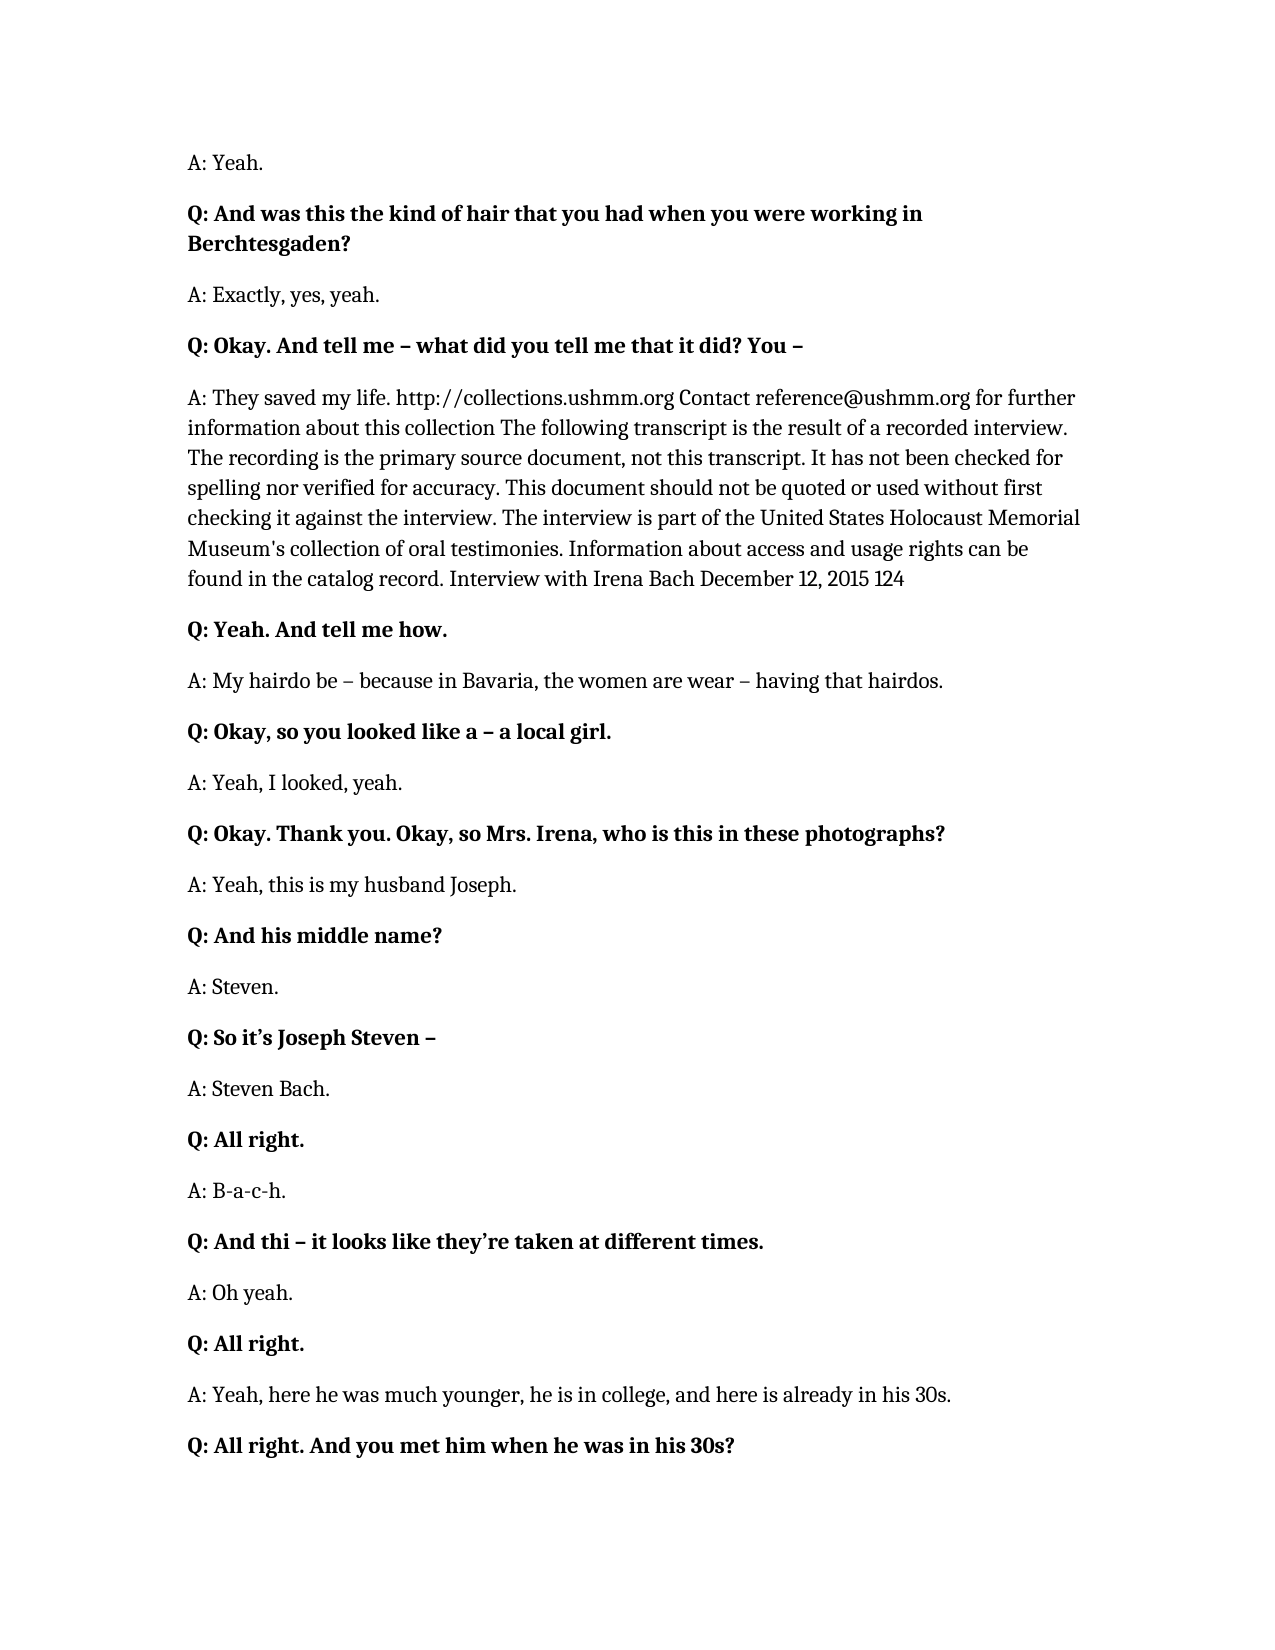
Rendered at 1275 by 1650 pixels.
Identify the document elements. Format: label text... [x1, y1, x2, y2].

text Q: Okay. And tell me – what did you tell me that it did? You – [187, 333, 1087, 360]
text Q: And was this the kind of hair that you had when you were working in Berchtesgaden? [187, 201, 1087, 258]
text Q: All right. [187, 1331, 1087, 1358]
text Q: All right. And you met him when he was in his 30s? [187, 1433, 1087, 1460]
text A: Steven. [187, 974, 1087, 1000]
text Q: So it’s Joseph Steven – [187, 1025, 1087, 1051]
text A: Yeah, here he was much younger, he is in college, and here is already in his 30s. [187, 1382, 1087, 1409]
text A: Steven Bach. [187, 1076, 1087, 1102]
text A: Yeah, I looked, yeah. [187, 770, 1087, 796]
text A: My hairdo be – because in Bavaria, the women are wear – having that hairdos. [187, 668, 1087, 694]
text A: Oh yeah. [187, 1280, 1087, 1307]
text Q: And his middle name? [187, 923, 1087, 949]
text Q: Okay. Thank you. Okay, so Mrs. Irena, who is this in these photographs? [187, 821, 1087, 847]
text A: B-a-c-h. [187, 1178, 1087, 1204]
text Q: And thi – it looks like they’re taken at different times. [187, 1229, 1087, 1256]
text A: Exactly, yes, yeah. [187, 282, 1087, 309]
text Q: Okay, so you looked like a – a local girl. [187, 719, 1087, 745]
text A: Yeah, this is my husband Joseph. [187, 872, 1087, 898]
text A: Yeah. [187, 150, 1087, 176]
text A: They saved my life. http://collections.ushmm.org Contact reference@ushmm.org for further information about this collection The following transcript is the result of a recorded interview. The recording is the primary source document, not this transcript. It has not been checked for spelling nor verified for accuracy. This document should not be quoted or used without first checking it against the interview. The interview is part of the United States Holocaust Memorial Museum's collection of oral testimonies. Information about access and usage rights can be found in the catalog record. Interview with Irena Bach December 12, 2015 124 [187, 384, 1087, 592]
text Q: All right. [187, 1127, 1087, 1153]
text Q: Yeah. And tell me how. [187, 617, 1087, 643]
